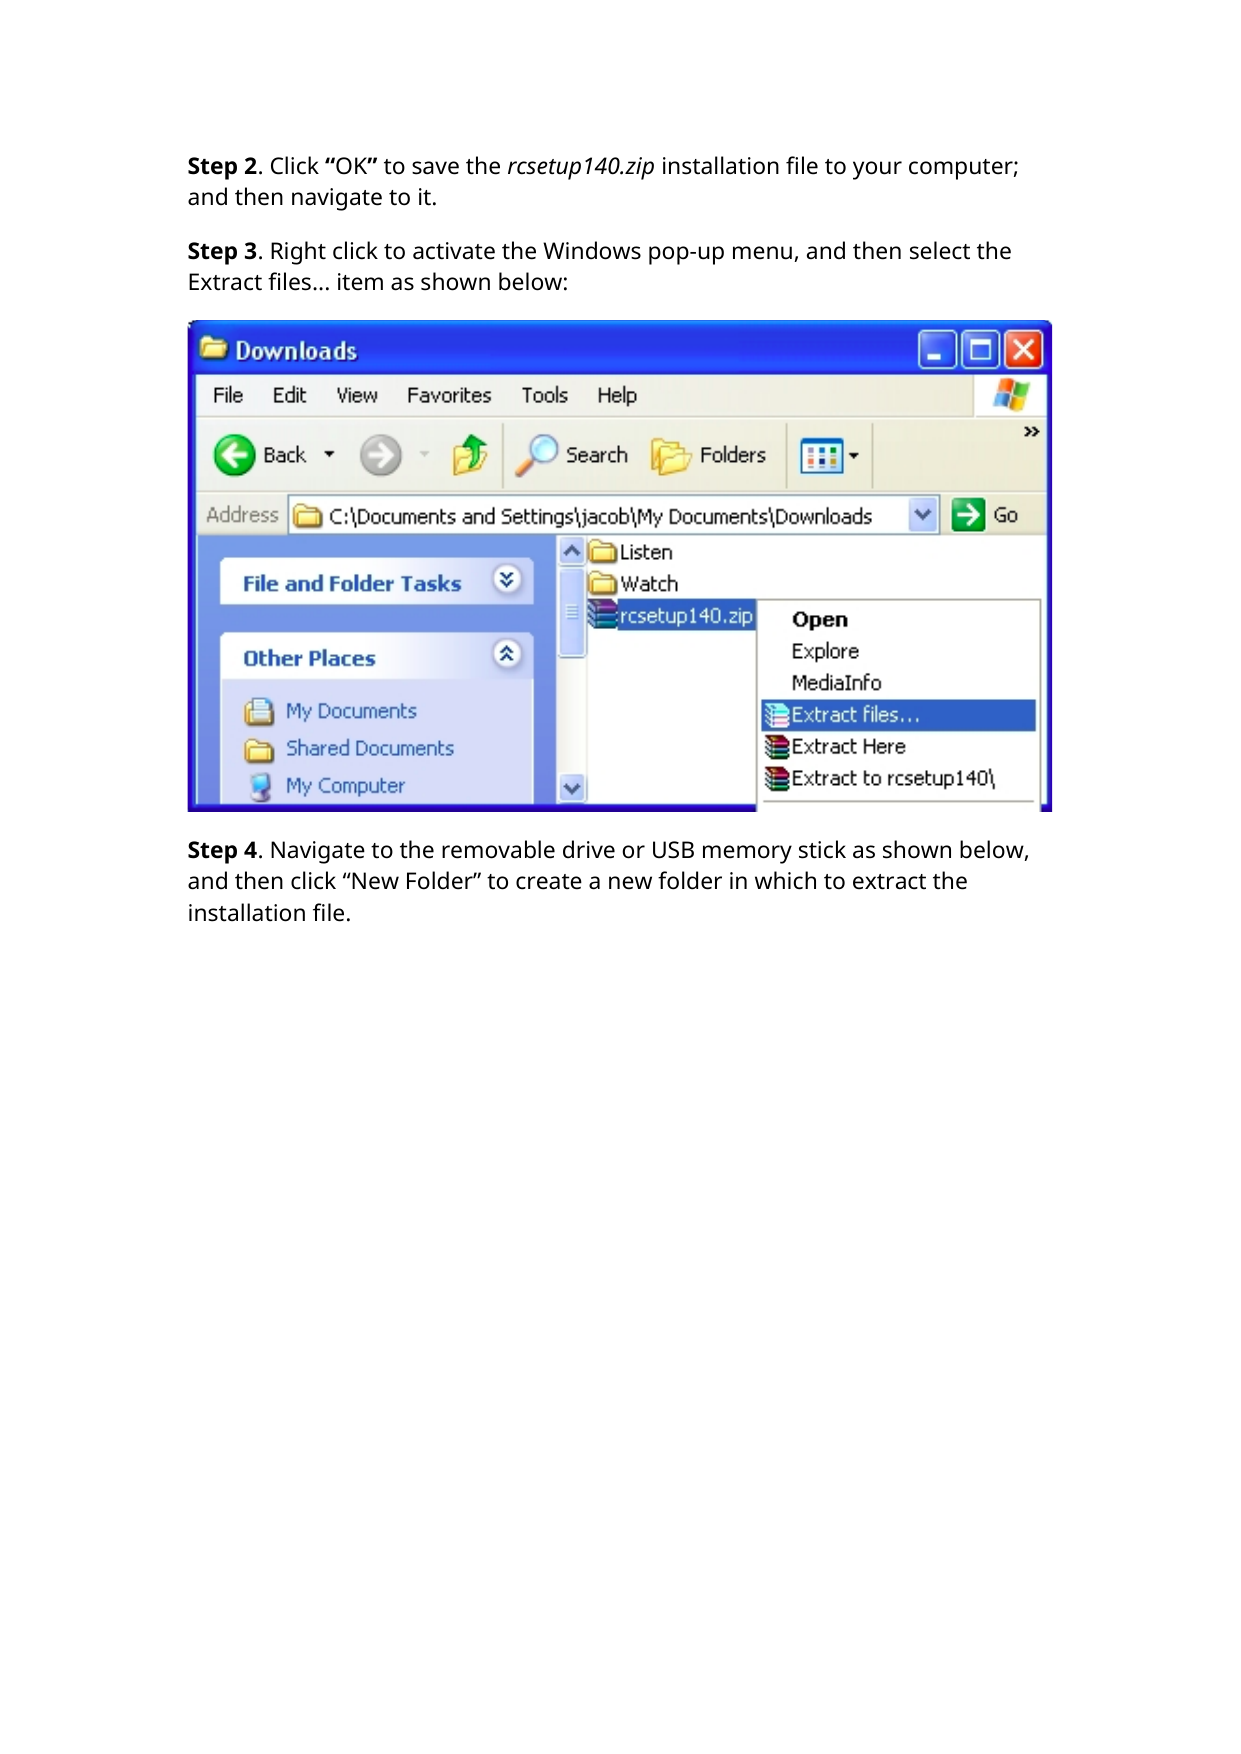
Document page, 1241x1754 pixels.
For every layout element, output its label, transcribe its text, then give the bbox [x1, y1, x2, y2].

text Step 2. Click “OK” to save the rcsetup140.zip installation file to your computer; and then navigate to it. [187, 150, 1053, 212]
text Step 3. Right click to activate the Windows pop-up menu, and then select the Extract files... item as shown below: [187, 235, 1053, 297]
text Step 4. Navigate to the removable drive or USB memory stick as shown below, and then click “New Folder” to create a new folder in which to extract the installation file. [187, 834, 1053, 928]
picture [187, 320, 1053, 812]
